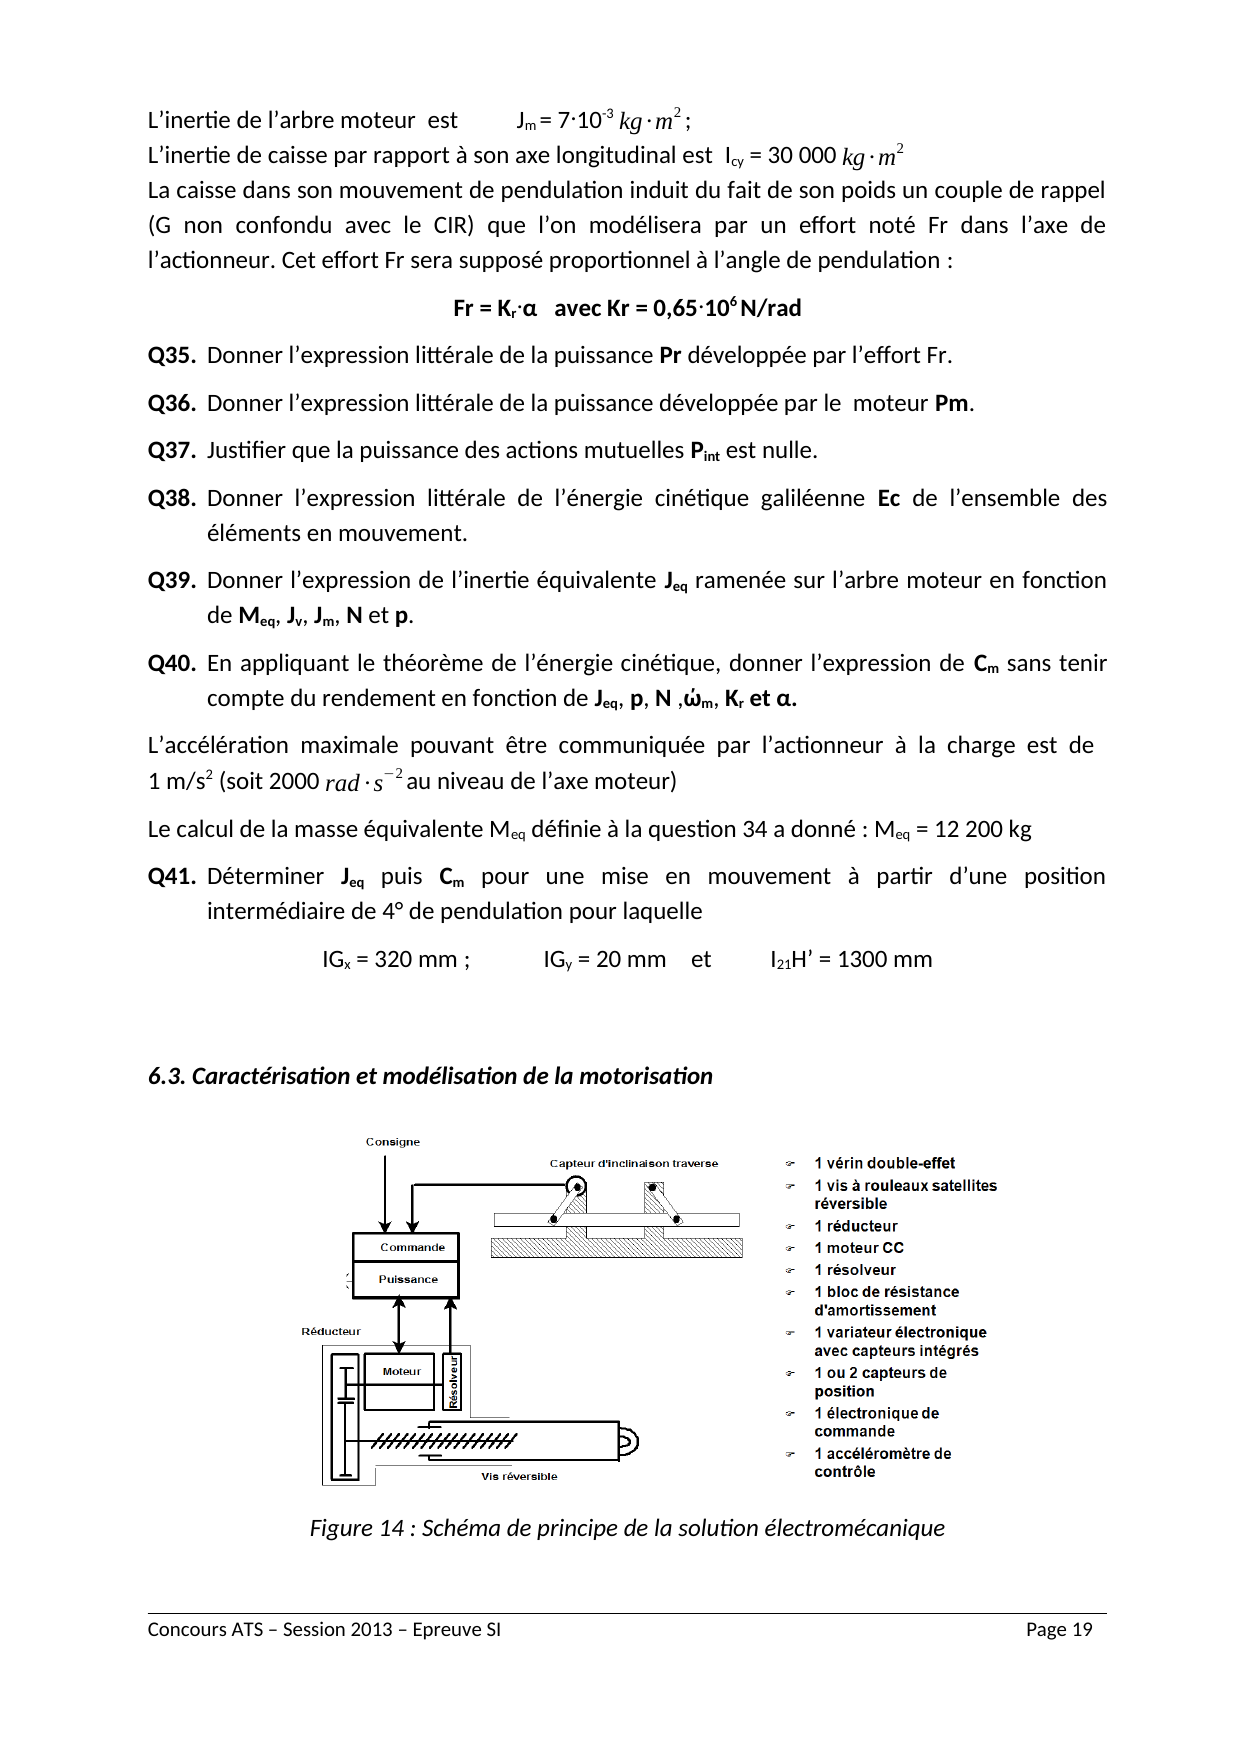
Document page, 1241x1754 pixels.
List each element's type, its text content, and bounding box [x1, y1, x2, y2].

picture [247, 1130, 1008, 1508]
text Q37. Justifier que la puissance des actions mutuelles Pint est nulle. [148, 435, 1107, 465]
text Figure 14 : Schéma de principe de la solution électromécanique [148, 1512, 1107, 1542]
text L’inertie de caisse par rapport à son axe longitudinal est Icy = 30 000 [148, 139, 1107, 170]
text 6.3. Caractérisation et modélisation de la motorisation [148, 1060, 1108, 1091]
text Le calcul de la masse équivalente Meq définie à la question 34 a donné : Meq = 12 200 kg [148, 813, 1107, 843]
text Q35. Donner l’expression littérale de la puissance Pr développée par l’effort Fr. [148, 340, 1107, 370]
text Q38. Donner l’expression littérale de l’énergie cinétique galiléenne Ec de l’ensemble des éléments en mouvement. [148, 482, 1107, 548]
text Q41. Déterminer Jeq puis Cm pour une mise en mouvement à partir d’une position intermédiaire de 4° de pendulation pour laquelle [148, 860, 1107, 926]
text L’inertie de l’arbre moteur est Jm = 710-3 ; [148, 103, 1107, 134]
text La caisse dans son mouvement de pendulation induit du fait de son poids un couple de rappel (G non confondu avec le CIR) que l’on modélisera par un effort noté Fr dans l’axe de l’actionneur. Cet effort Fr sera supposé proportionnel à l’angle de pendulation : [148, 175, 1107, 275]
text IGx = 320 mm ; IGy = 20 mm et I21H’ = 1300 mm [148, 943, 1107, 973]
text Q39. Donner l’expression de l’inertie équivalente Jeq ramenée sur l’arbre moteur en fonction de Meq, Jv, Jm, N et p. [148, 565, 1107, 630]
text Fr = Krα avec Kr = 0,65106 N/rad [148, 292, 1107, 323]
text Q36. Donner l’expression littérale de la puissance développée par le moteur Pm. [148, 387, 1107, 418]
text Q40. En appliquant le théorème de l’énergie cinétique, donner l’expression de Cm sans tenir compte du rendement en fonction de Jeq, p, N ,ώm, Kr et α. [148, 647, 1107, 713]
text L’accélération maximale pouvant être communiquée par l’actionneur à la charge est de 1 m/s2 (soit 2000 au niveau de l’axe moteur) [148, 730, 1107, 796]
